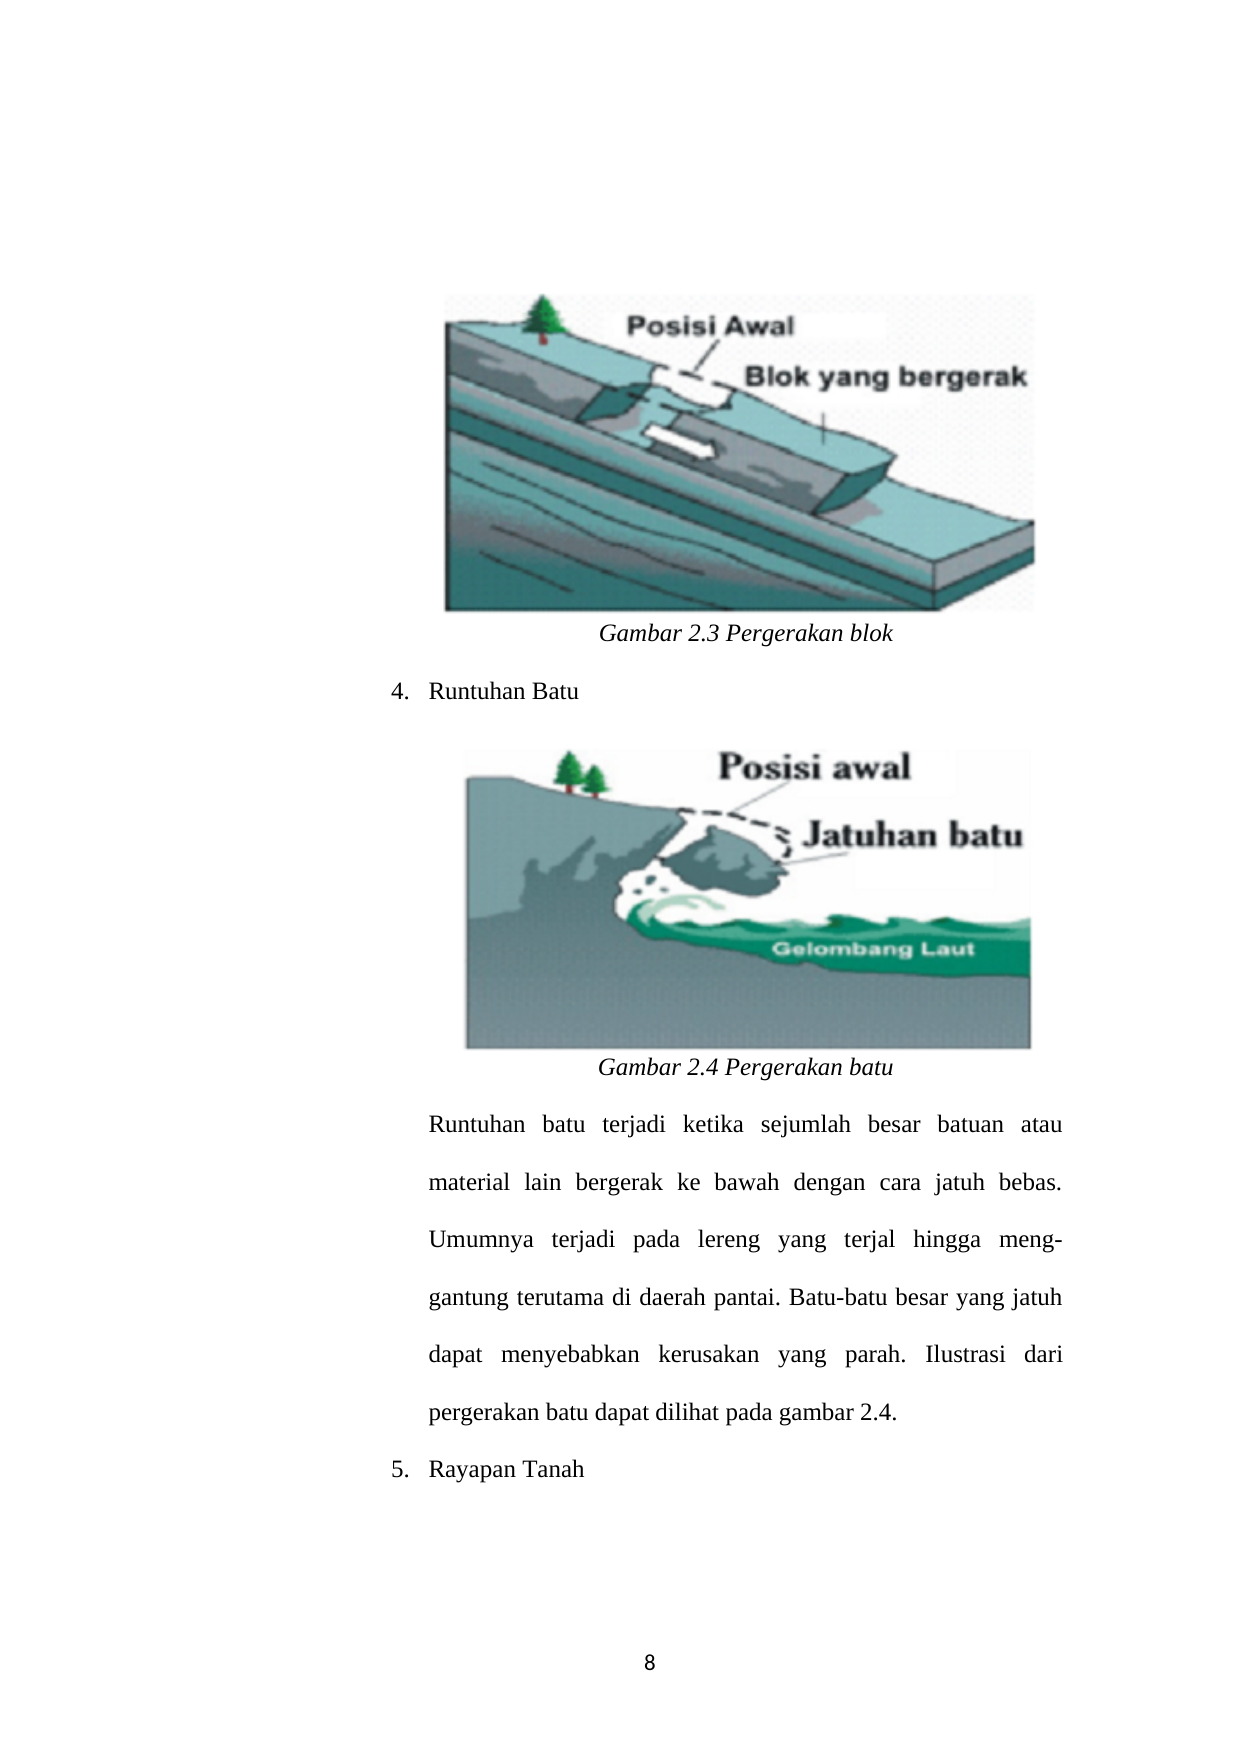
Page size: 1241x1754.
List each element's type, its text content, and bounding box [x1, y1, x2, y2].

list Runtuhan batu terjadi ketika sejumlah besar batuan atau material lain bergerak ke bawah dengan cara jatuh bebas. Umumnya terjadi pada lereng yang terjal hingga meng-gantung terutama di daerah pantai. Batu-batu besar yang jatuh dapat menyebabkan kerusakan yang parah. Ilustrasi dari pergerakan batu dapat dilihat pada gambar 2.4. [428, 1109, 1063, 1426]
list Rayapan Tanah [391, 1454, 1063, 1483]
picture [435, 293, 1056, 619]
list Runtuhan Batu [391, 676, 1063, 704]
list Gambar 2.3 Pergerakan blok [428, 618, 1063, 647]
picture [458, 733, 1034, 1052]
list Gambar 2.4 Pergerakan batu [428, 1052, 1063, 1081]
